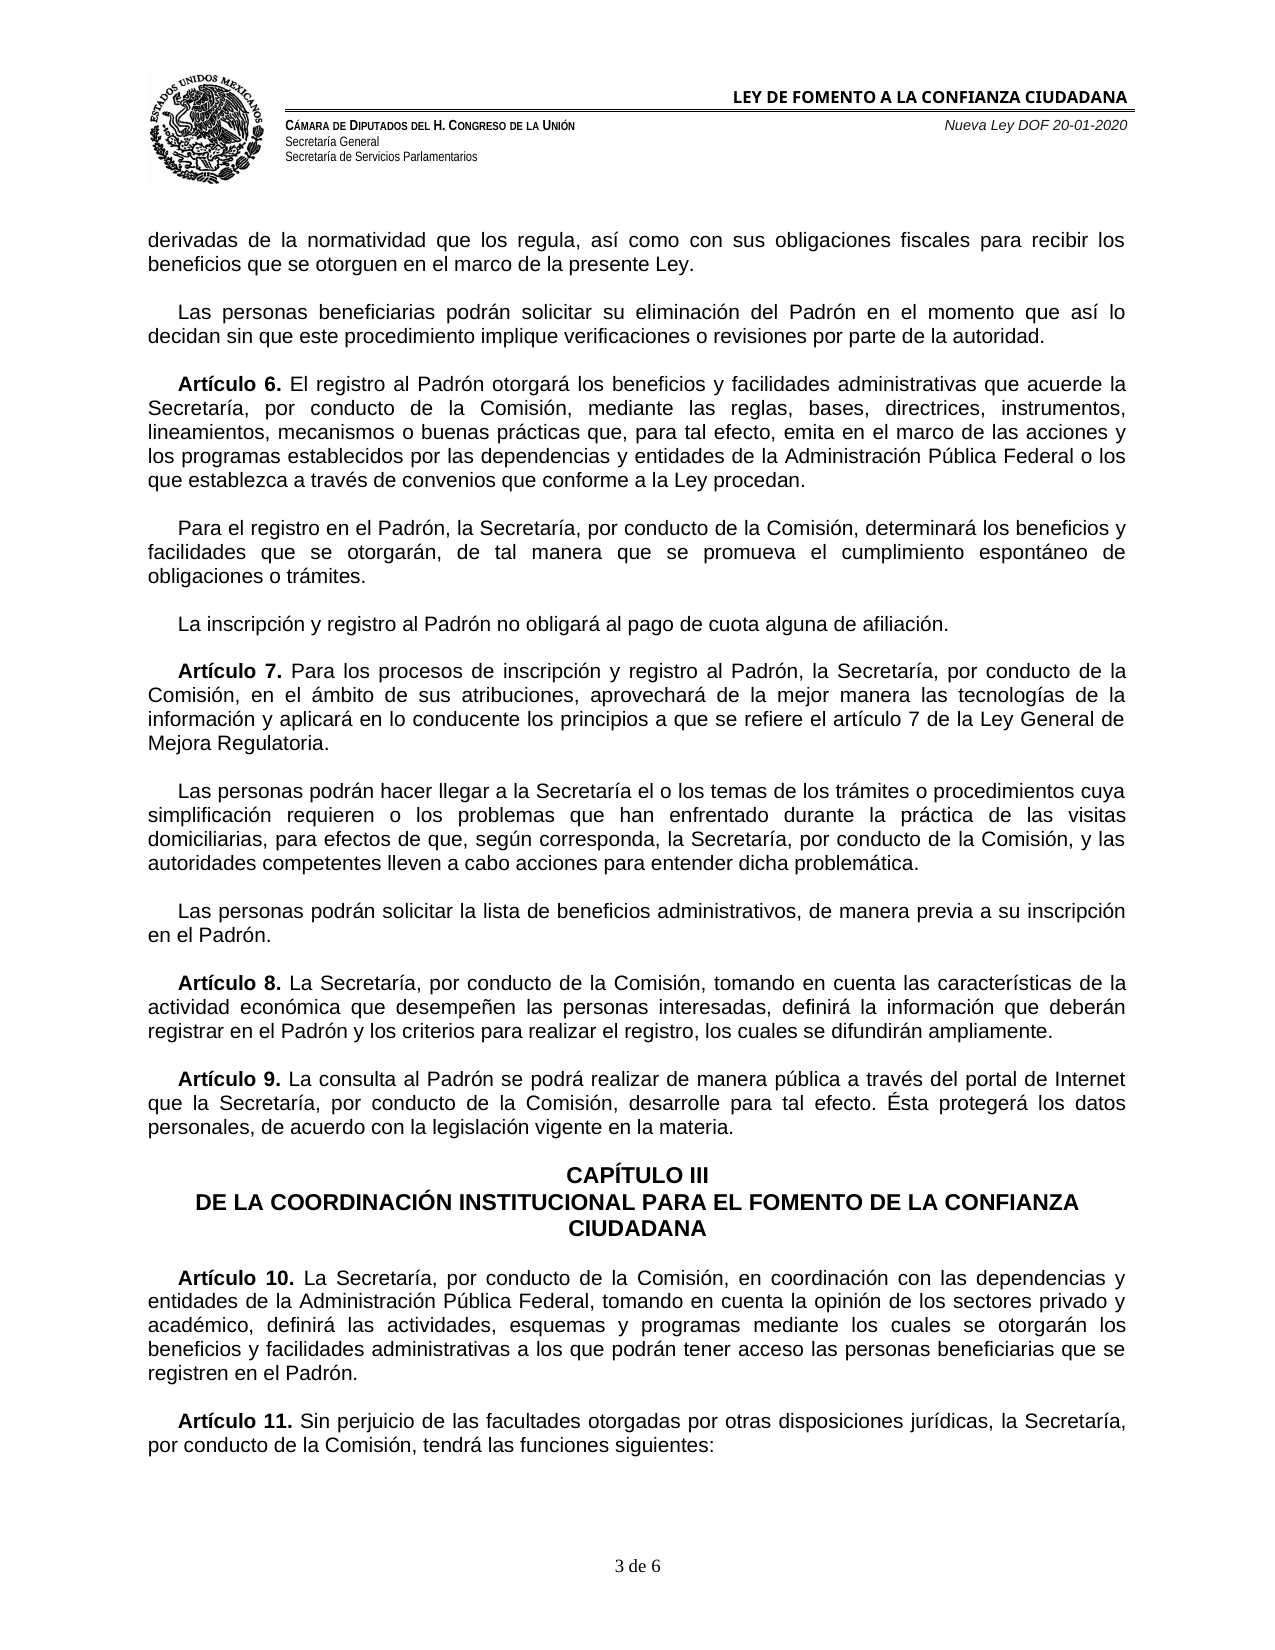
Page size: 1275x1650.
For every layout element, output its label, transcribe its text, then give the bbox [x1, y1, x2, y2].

text Artículo 8. La Secretaría, por conducto de la Comisión, tomando en cuenta las características de la actividad económica que desempeñen las personas interesadas, definirá la información que deberán registrar en el Padrón y los criterios para realizar el registro, los cuales se difundirán ampliamente. [148, 971, 1127, 1043]
text Las personas podrán solicitar la lista de beneficios administrativos, de manera previa a su inscripción en el Padrón. [148, 899, 1127, 947]
text Artículo 9. La consulta al Padrón se podrá realizar de manera pública a través del portal de Internet que la Secretaría, por conducto de la Comisión, desarrolle para tal efecto. Ésta protegerá los datos personales, de acuerdo con la legislación vigente en la materia. [148, 1067, 1127, 1138]
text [148, 228, 1127, 276]
text Las personas podrán hacer llegar a la Secretaría el o los temas de los trámites o procedimientos cuya simplificación requieren o los problemas que han enfrentado durante la práctica de las visitas domiciliarias, para efectos de que, según corresponda, la Secretaría, por conducto de la Comisión, y las autoridades competentes lleven a cabo acciones para entender dicha problemática. [148, 779, 1127, 875]
text Artículo 6. El registro al Padrón otorgará los beneficios y facilidades administrativas que acuerde la Secretaría, por conducto de la Comisión, mediante las reglas, bases, directrices, instrumentos, lineamientos, mecanismos o buenas prácticas que, para tal efecto, emita en el marco de las acciones y los programas establecidos por las dependencias y entidades de la Administración Pública Federal o los que establezca a través de convenios que conforme a la Ley procedan. [148, 372, 1127, 492]
text Artículo 10. La Secretaría, por conducto de la Comisión, en coordinación con las dependencias y entidades de la Administración Pública Federal, tomando en cuenta la opinión de los sectores privado y académico, definirá las actividades, esquemas y programas mediante los cuales se otorgarán los beneficios y facilidades administrativas a los que podrán tener acceso las personas beneficiarias que se registren en el Padrón. [148, 1265, 1127, 1385]
text Artículo 7. Para los procesos de inscripción y registro al Padrón, la Secretaría, por conducto de la Comisión, en el ámbito de sus atribuciones, aprovechará de la mejor manera las tecnologías de la información y aplicará en lo conducente los principios a que se refiere el artículo 7 de la Ley General de Mejora Regulatoria. [148, 659, 1127, 755]
text Artículo 11. Sin perjuicio de las facultades otorgadas por otras disposiciones jurídicas, la Secretaría, por conducto de la Comisión, tendrá las funciones siguientes: [148, 1409, 1127, 1457]
text La inscripción y registro al Padrón no obligará al pago de cuota alguna de afiliación. [148, 611, 1127, 635]
text DE LA COORDINACIÓN INSTITUCIONAL PARA EL FOMENTO DE LA CONFIANZA CIUDADANA [148, 1189, 1127, 1241]
text CAPÍTULO III [148, 1162, 1127, 1189]
text Las personas beneficiarias podrán solicitar su eliminación del Padrón en el momento que así lo decidan sin que este procedimiento implique verificaciones o revisiones por parte de la autoridad. [148, 300, 1127, 348]
text Para el registro en el Padrón, la Secretaría, por conducto de la Comisión, determinará los beneficios y facilidades que se otorgarán, de tal manera que se promueva el cumplimiento espontáneo de obligaciones o trámites. [148, 516, 1127, 587]
